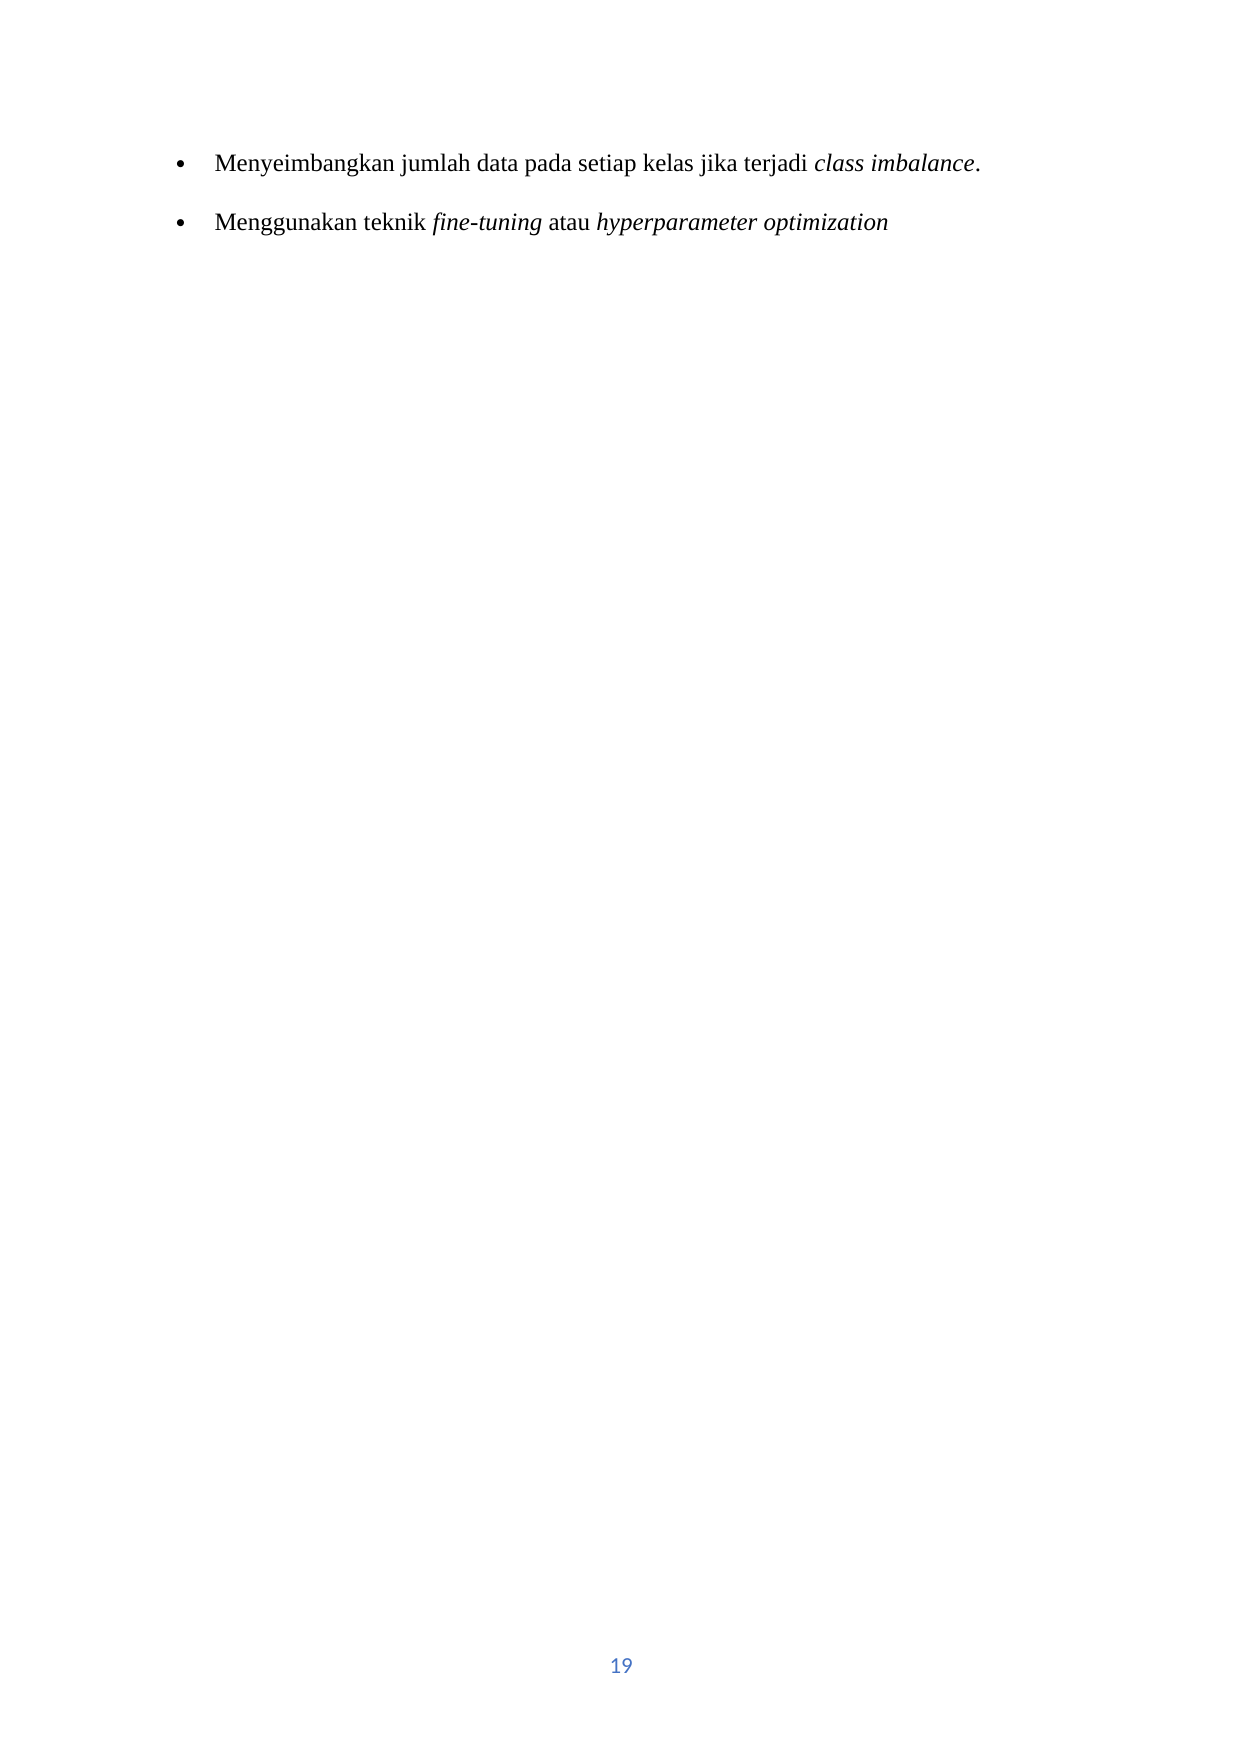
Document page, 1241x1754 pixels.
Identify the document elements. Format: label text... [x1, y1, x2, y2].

list Menyeimbangkan jumlah data pada setiap kelas jika terjadi class imbalance. [177, 148, 1103, 176]
list Menggunakan teknik fine-tuning atau hyperparameter optimization [177, 207, 1103, 236]
